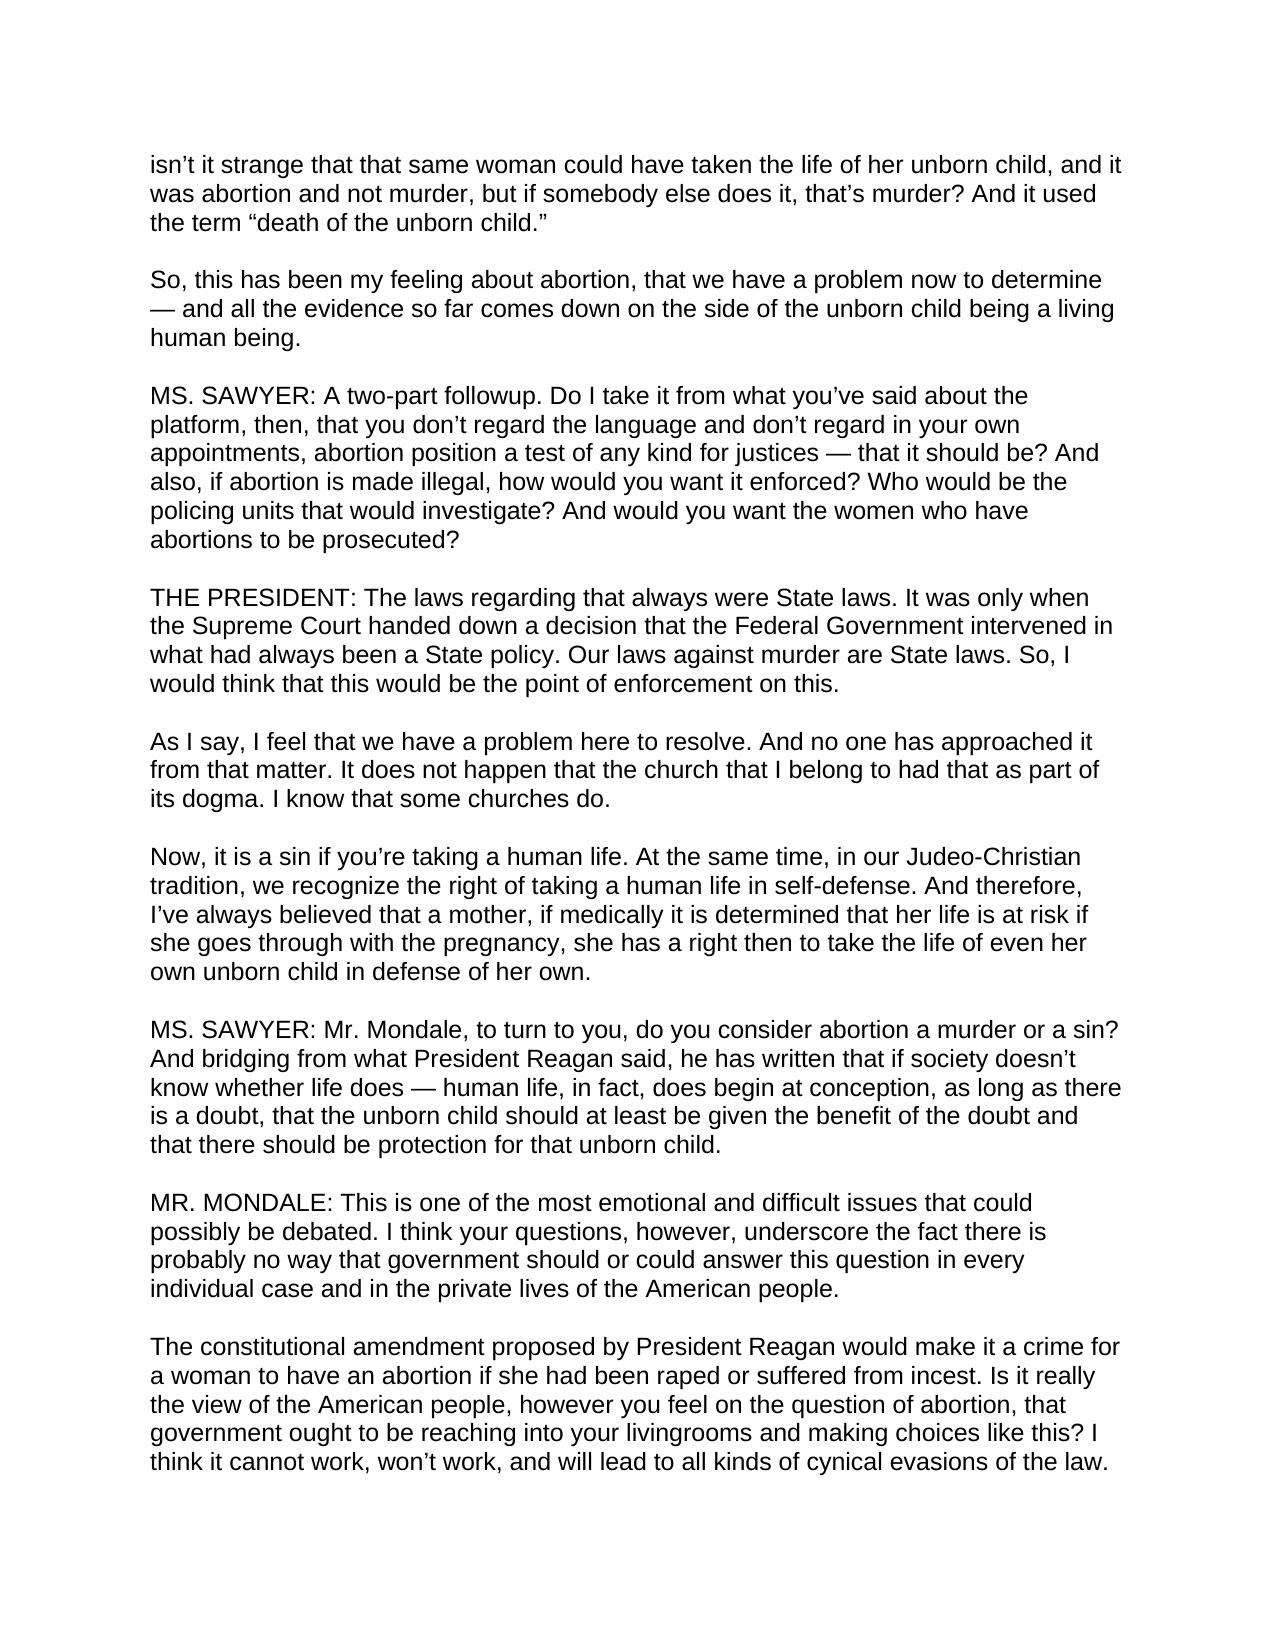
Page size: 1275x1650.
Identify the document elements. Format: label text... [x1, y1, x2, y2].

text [150, 150, 1125, 236]
text Now, it is a sin if you’re taking a human life. At the same time, in our Judeo-Christian tradition, we recognize the right of taking a human life in self-defense. And therefore, I’ve always believed that a mother, if medically it is determined that her life is at risk if she goes through with the pregnancy, she has a right then to take the life of even her own unborn child in defense of her own. [150, 842, 1125, 986]
text MR. MONDALE: This is one of the most emotional and difficult issues that could possibly be debated. I think your questions, however, underscore the fact there is probably no way that government should or could answer this question in every individual case and in the private lives of the American people. [150, 1188, 1125, 1303]
text MS. SAWYER: A two-part followup. Do I take it from what you’ve said about the platform, then, that you don’t regard the language and don’t regard in your own appointments, abortion position a test of any kind for justices — that it should be? And also, if abortion is made illegal, how would you want it enforced? Who would be the policing units that would investigate? And would you want the women who have abortions to be prosecuted? [150, 381, 1125, 553]
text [150, 1332, 1125, 1476]
text So, this has been my feeling about abortion, that we have a problem now to determine — and all the evidence so far comes down on the side of the unborn child being a living human being. [150, 265, 1125, 352]
text As I say, I feel that we have a problem here to resolve. And no one has approached it from that matter. It does not happen that the church that I belong to had that as part of its dogma. I know that some churches do. [150, 727, 1125, 813]
text MS. SAWYER: Mr. Mondale, to turn to you, do you consider abortion a murder or a sin? And bridging from what President Reagan said, he has written that if society doesn’t know whether life does — human life, in fact, does begin at conception, as long as there is a doubt, that the unborn child should at least be given the benefit of the doubt and that there should be protection for that unborn child. [150, 1015, 1125, 1159]
text THE PRESIDENT: The laws regarding that always were State laws. It was only when the Supreme Court handed down a decision that the Federal Government intervened in what had always been a State policy. Our laws against murder are State laws. So, I would think that this would be the point of enforcement on this. [150, 582, 1125, 697]
